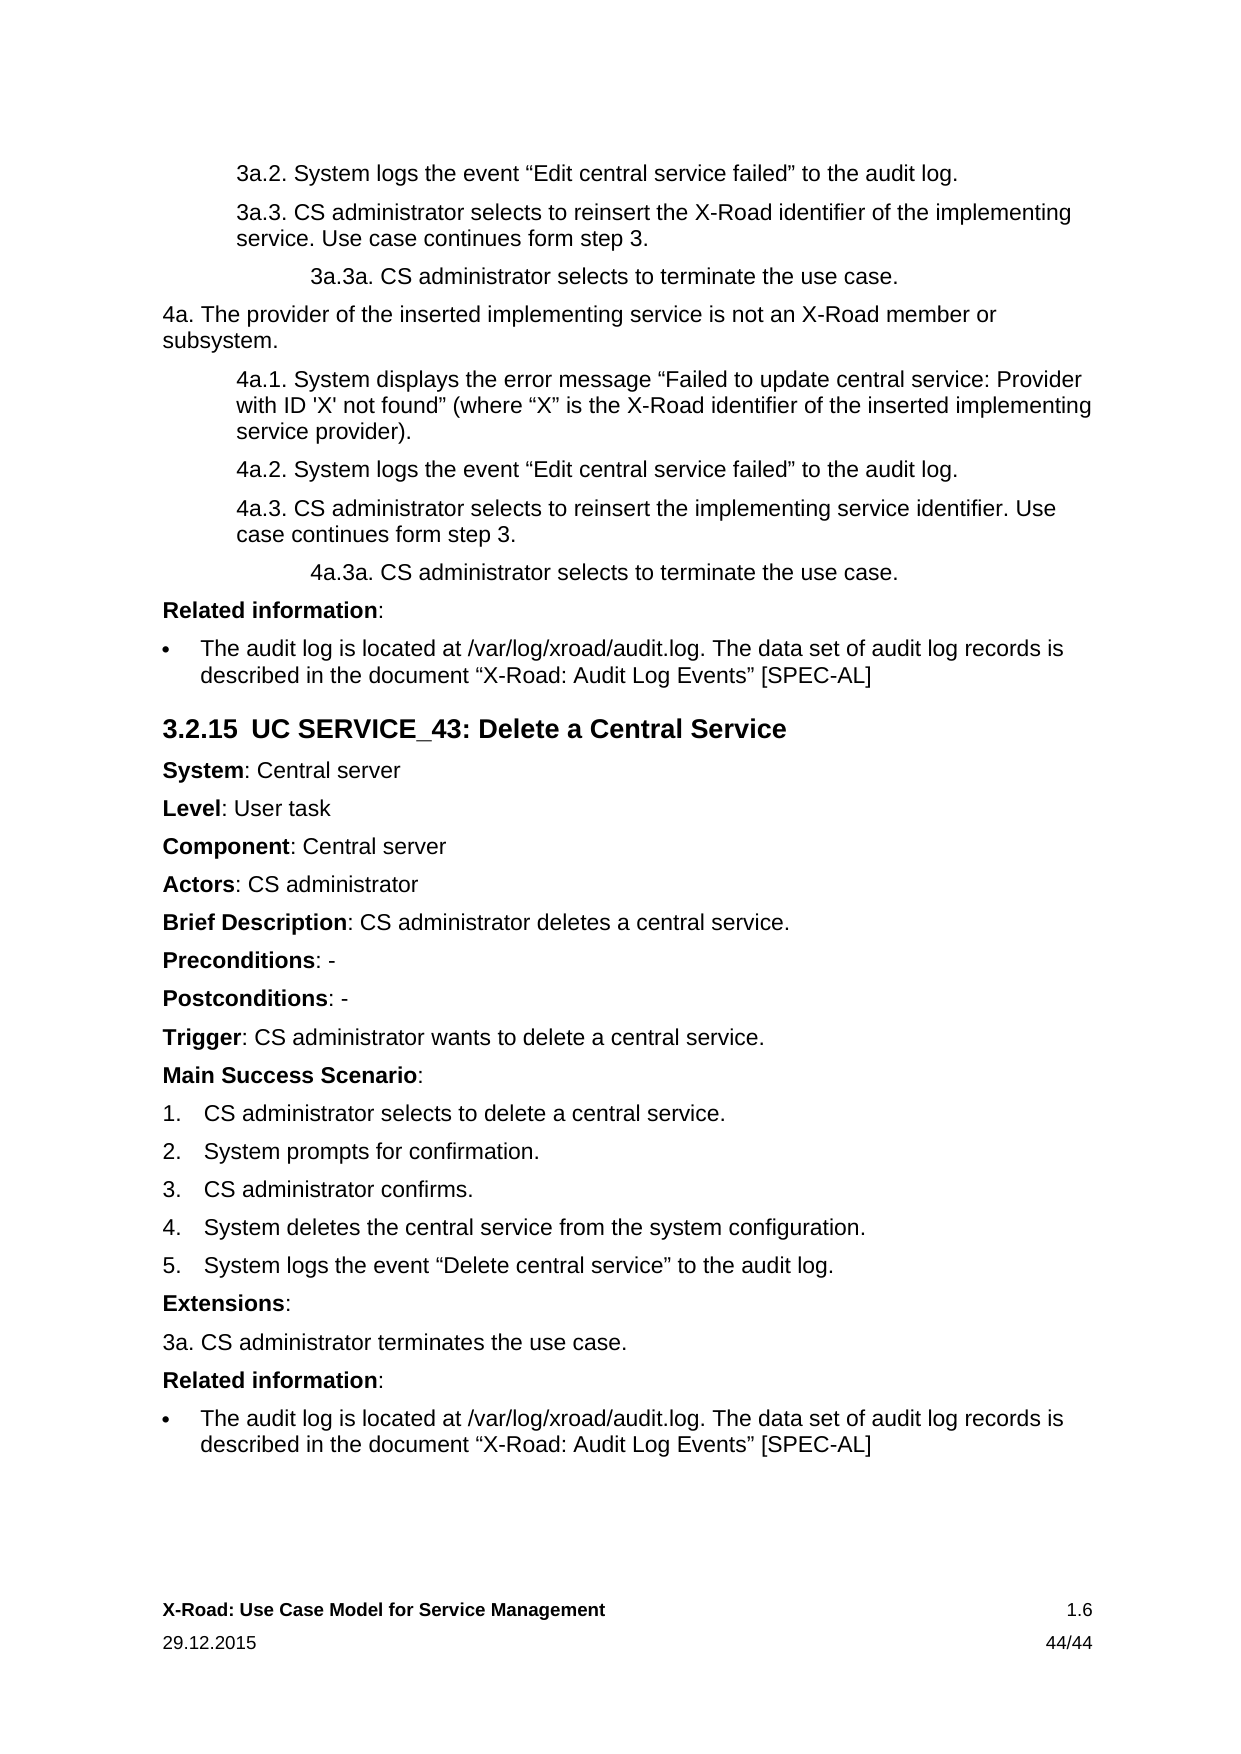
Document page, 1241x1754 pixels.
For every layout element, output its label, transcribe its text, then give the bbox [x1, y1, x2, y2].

text 4a.1. System displays the error message “Failed to update central service: Provider with ID 'X' not found” (where “X” is the X-Road identifier of the inserted implementing service provider). [236, 366, 1093, 444]
text Related information: [162, 597, 1093, 623]
text Preconditions: - [162, 947, 1093, 974]
list The audit log is located at /var/log/xroad/audit.log. The data set of audit log records is described in the document “X-Road: Audit Log Events” [SPEC-AL] [162, 635, 1093, 688]
text Trigger: CS administrator wants to delete a central service. [162, 1023, 1093, 1050]
text 4a.3. CS administrator selects to reinsert the implementing service identifier. Use case continues form step 3. [236, 494, 1093, 547]
text Brief Description: CS administrator deletes a central service. [162, 909, 1093, 936]
text 3a. CS administrator terminates the use case. [162, 1328, 1093, 1355]
text Main Success Scenario: [162, 1062, 1093, 1088]
text Extensions: [162, 1290, 1093, 1317]
list CS administrator confirms. [162, 1176, 1093, 1202]
text Component: Central server [162, 833, 1093, 859]
text Level: User task [162, 795, 1093, 821]
text Related information: [162, 1367, 1093, 1393]
list System deletes the central service from the system configuration. [162, 1214, 1093, 1241]
list System logs the event “Delete central service” to the audit log. [162, 1252, 1093, 1279]
text 4a. The provider of the inserted implementing service is not an X-Road member or subsystem. [162, 301, 1093, 354]
text System: Central server [162, 757, 1093, 783]
text 4a.2. System logs the event “Edit central service failed” to the audit log. [236, 456, 1093, 483]
text Postconditions: - [162, 985, 1093, 1012]
text Actors: CS administrator [162, 871, 1093, 897]
list The audit log is located at /var/log/xroad/audit.log. The data set of audit log records is described in the document “X-Road: Audit Log Events” [SPEC-AL] [162, 1405, 1093, 1457]
list System prompts for confirmation. [162, 1138, 1093, 1164]
subtitle UC SERVICE_43: Delete a Central Service [162, 713, 1093, 744]
text 3a.2. System logs the event “Edit central service failed” to the audit log. [236, 160, 1093, 187]
list CS administrator selects to delete a central service. [162, 1100, 1093, 1126]
text 4a.3a. CS administrator selects to terminate the use case. [310, 559, 1093, 585]
text 3a.3a. CS administrator selects to terminate the use case. [310, 263, 1093, 289]
text 3a.3. CS administrator selects to reinsert the X-Road identifier of the implementing service. Use case continues form step 3. [236, 198, 1093, 251]
